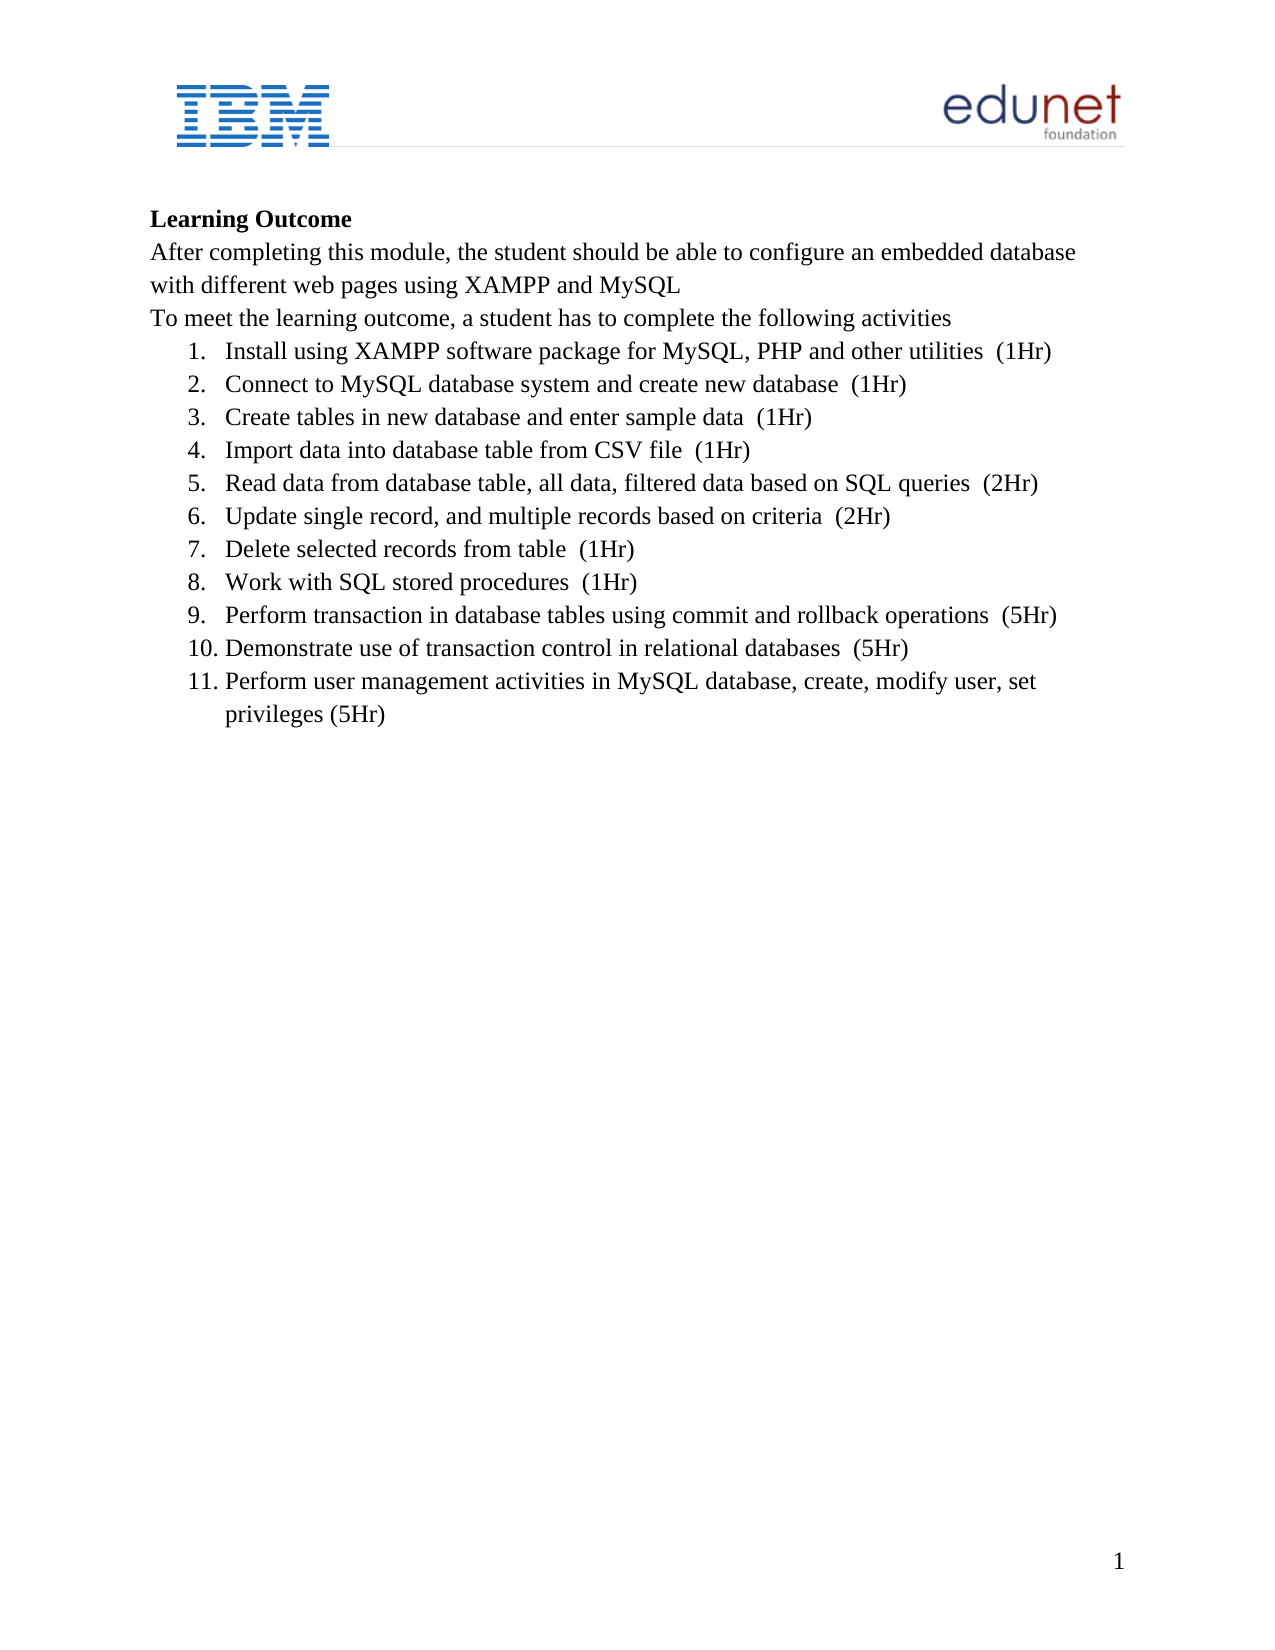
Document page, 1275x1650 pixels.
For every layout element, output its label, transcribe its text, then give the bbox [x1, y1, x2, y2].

list Perform user management activities in MySQL database, create, modify user, set privileges (5Hr) [187, 666, 1125, 728]
picture [941, 75, 1125, 147]
list Work with SQL stored procedures (1Hr) [187, 567, 1125, 596]
subtitle Learning Outcome [150, 204, 1125, 232]
text After completing this module, the student should be able to configure an embedded database with different web pages using XAMPP and MySQL [150, 237, 1125, 298]
list Read data from database table, all data, filtered data based on SQL queries (2Hr) [187, 468, 1125, 497]
list Update single record, and multiple records based on criteria (2Hr) [187, 501, 1125, 529]
picture [176, 85, 329, 147]
list Connect to MySQL database system and create new database (1Hr) [187, 369, 1125, 397]
text To meet the learning outcome, a student has to complete the following activities [150, 303, 1125, 331]
list Perform transaction in database tables using commit and rollback operations (5Hr) [187, 600, 1125, 629]
list Demonstrate use of transaction control in relational databases (5Hr) [187, 633, 1125, 662]
list Import data into database table from CSV file (1Hr) [187, 435, 1125, 463]
list Create tables in new database and enter sample data (1Hr) [187, 402, 1125, 431]
list Install using XAMPP software package for MySQL, PHP and other utilities (1Hr) [187, 336, 1125, 364]
list Delete selected records from table (1Hr) [187, 534, 1125, 563]
